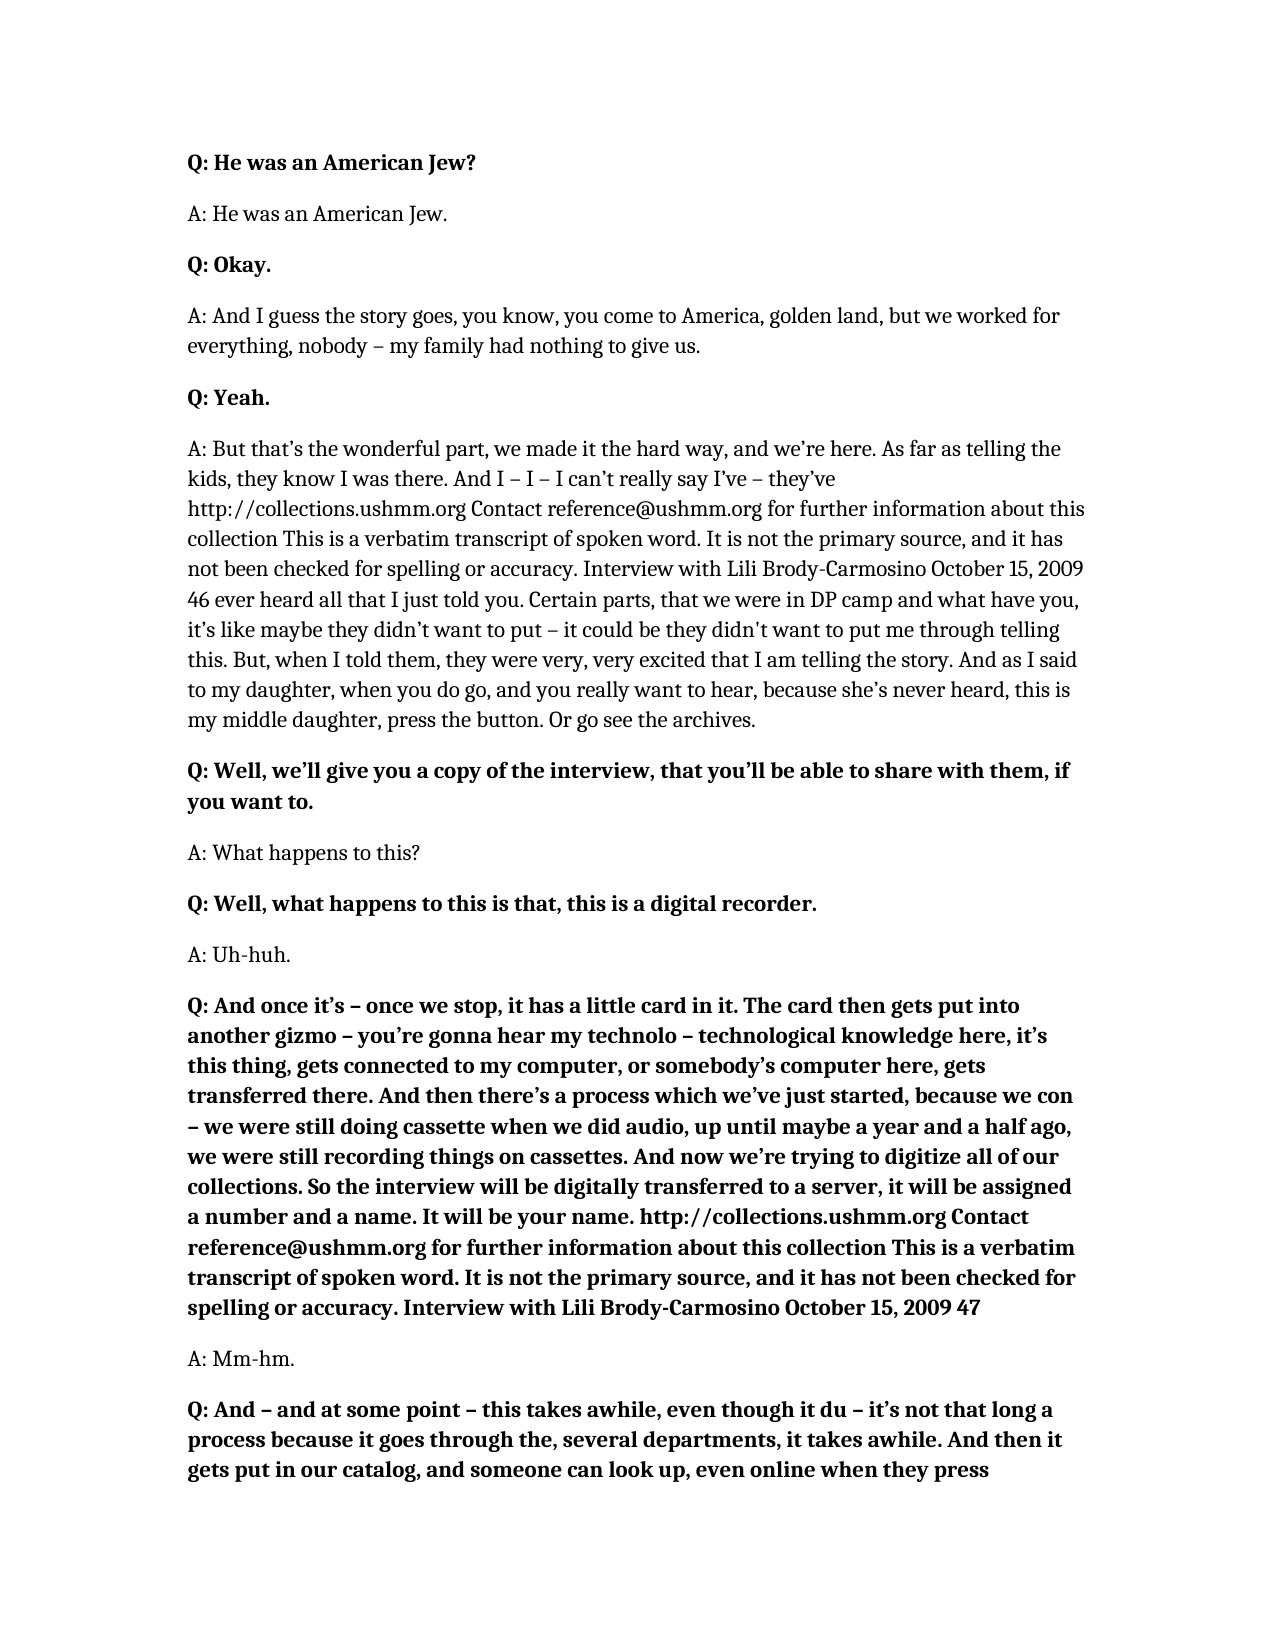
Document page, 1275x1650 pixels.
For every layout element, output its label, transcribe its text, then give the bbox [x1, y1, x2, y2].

text Q: Okay. [187, 252, 1087, 278]
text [187, 1397, 1087, 1484]
text A: What happens to this? [187, 839, 1087, 866]
text Q: And once it’s – once we stop, it has a little card in it. The card then gets put into another gizmo – you’re gonna hear my technolo – technological knowledge here, it’s this thing, gets connected to my computer, or somebody’s computer here, gets transferred there. And then there’s a process which we’ve just started, because we con – we were still doing cassette when we did audio, up until maybe a year and a half ago, we were still recording things on cassettes. And now we’re trying to digitize all of our collections. So the interview will be digitally transferred to a server, it will be assigned a number and a name. It will be your name. http://collections.ushmm.org Contact reference@ushmm.org for further information about this collection This is a verbatim transcript of spoken word. It is not the primary source, and it has not been checked for spelling or accuracy. Interview with Lili Brody-Carmosino October 15, 2009 47 [187, 993, 1087, 1321]
text A: He was an American Jew. [187, 201, 1087, 227]
text A: But that’s the wonderful part, we made it the hard way, and we’re here. As far as telling the kids, they know I was there. And I – I – I can’t really say I’ve – they’ve http://collections.ushmm.org Contact reference@ushmm.org for further information about this collection This is a verbatim transcript of spoken word. It is not the primary source, and it has not been checked for spelling or accuracy. Interview with Lili Brody-Carmosino October 15, 2009 46 ever heard all that I just told you. Certain parts, that we were in DP camp and what have you, it’s like maybe they didn’t want to put – it could be they didn't want to put me through telling this. But, when I told them, they were very, very excited that I am telling the story. And as I said to my daughter, when you do go, and you really want to hear, because she’s never heard, this is my middle daughter, press the button. Or go see the archives. [187, 435, 1087, 734]
text Q: Yeah. [187, 384, 1087, 411]
text Q: He was an American Jew? [187, 150, 1087, 176]
text A: Uh-huh. [187, 942, 1087, 968]
text A: Mm-hm. [187, 1346, 1087, 1372]
text Q: Well, what happens to this is that, this is a digital recorder. [187, 891, 1087, 917]
text A: And I guess the story goes, you know, you come to America, golden land, but we worked for everything, nobody – my family had nothing to give us. [187, 303, 1087, 360]
text Q: Well, we’ll give you a copy of the interview, that you’ll be able to share with them, if you want to. [187, 758, 1087, 815]
